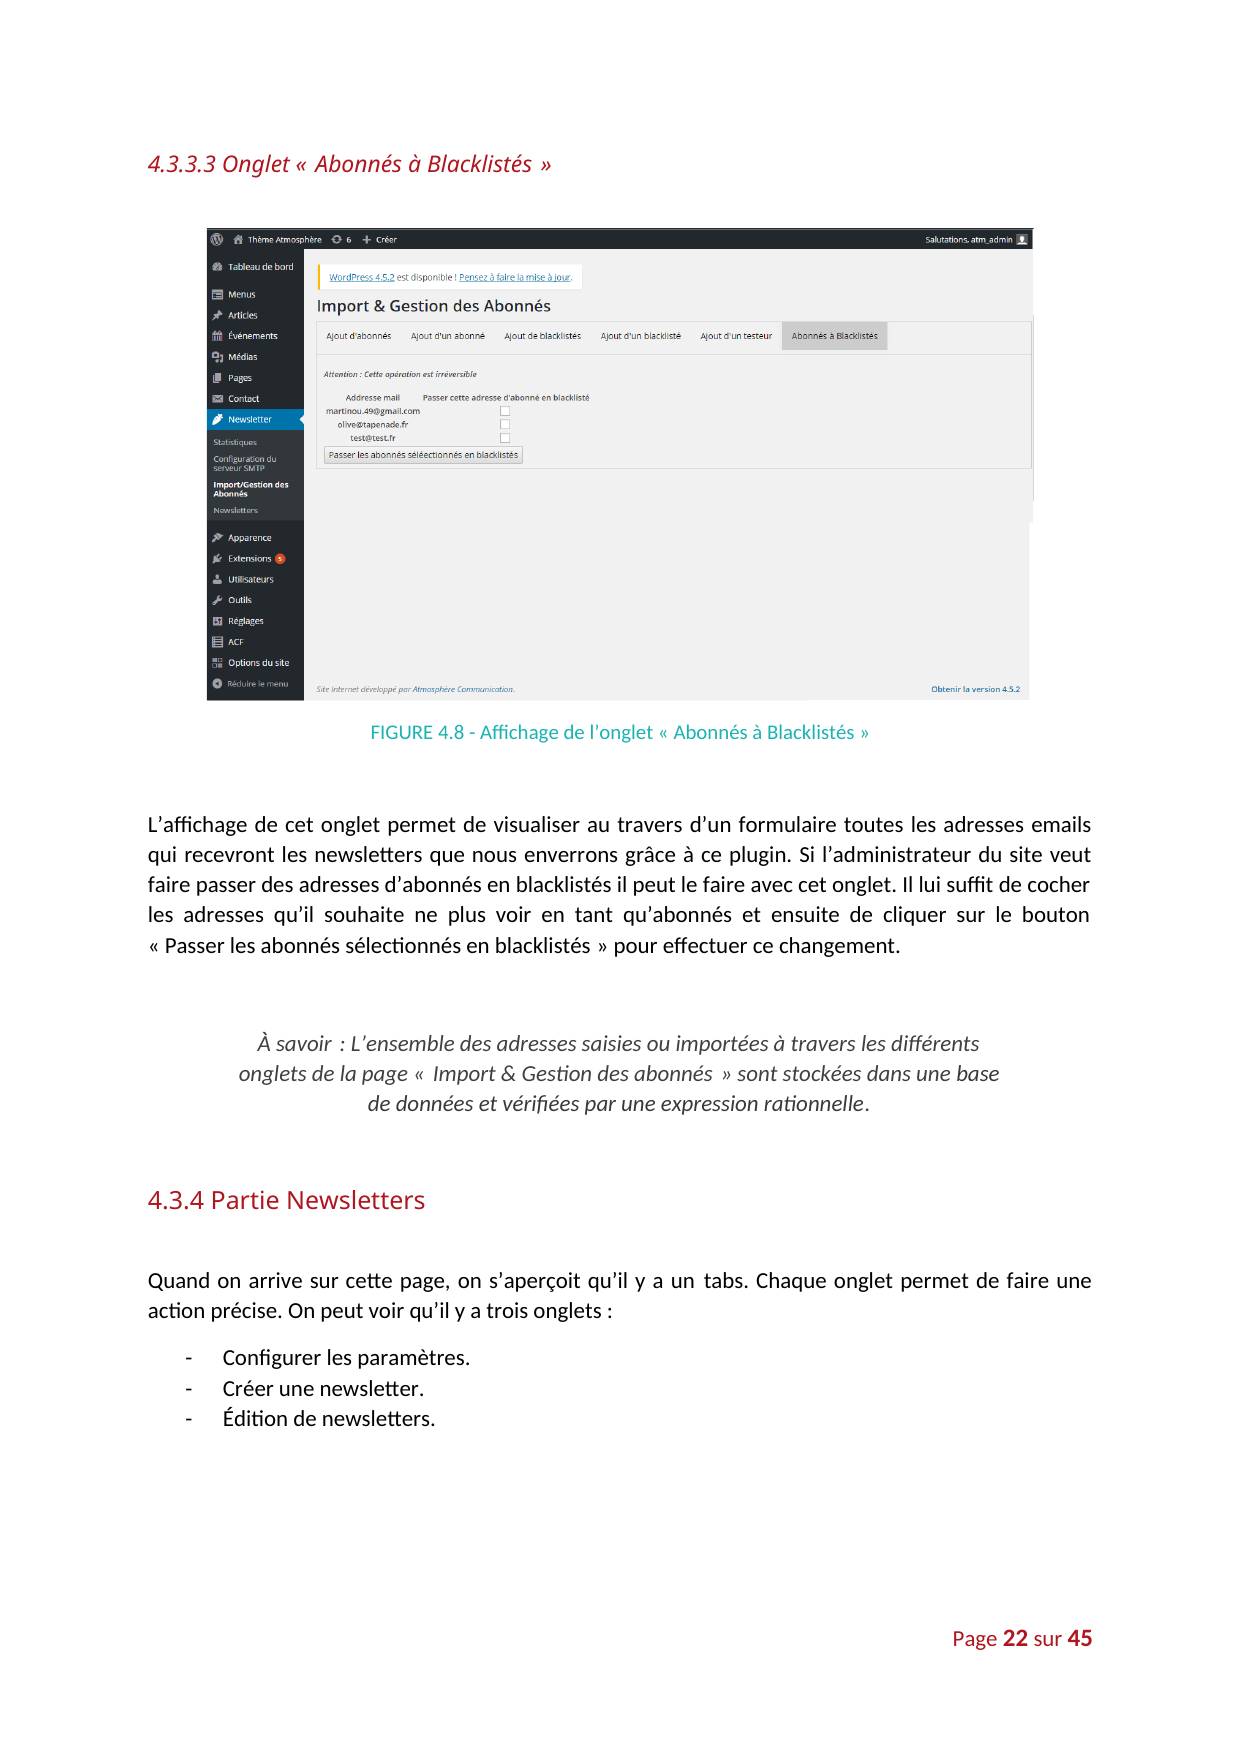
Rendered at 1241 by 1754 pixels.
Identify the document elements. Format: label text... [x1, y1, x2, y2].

list Créer une newsletter. [185, 1374, 1093, 1402]
subtitle 4.3.4 Partie Newsletters [148, 1183, 1093, 1217]
text Quand on arrive sur cette page, on s’aperçoit qu’il y a un tabs. Chaque onglet permet de faire une action précise. On peut voir qu’il y a trois onglets : [148, 1266, 1093, 1325]
list Configurer les paramètres. [185, 1343, 1093, 1372]
subtitle 4.3.3.3 Onglet « Abonnés à Blacklistés » [148, 148, 1093, 179]
text L’affichage de cet onglet permet de visualiser au travers d’un formulaire toutes les adresses emails qui recevront les newsletters que nous enverrons grâce à ce plugin. Si l’administrateur du site veut faire passer des adresses d’abonnés en blacklistés il peut le faire avec cet onglet. Il lui suffit de cocher les adresses qu’il souhaite ne plus voir en tant qu’abonnés et ensuite de cliquer sur le bouton « Passer les abonnés sélectionnés en blacklistés » pour effectuer ce changement. [148, 810, 1093, 959]
text À savoir : L’ensemble des adresses saisies ou importées à travers les différents onglets de la page « Import & Gestion des abonnés » sont stockées dans une base de données et vérifiées par une expression rationnelle. [238, 1029, 1003, 1117]
picture [206, 228, 1034, 701]
picture [213, 415, 222, 424]
text FIGURE 4.8 - Affichage de l’onglet « Abonnés à Blacklistés » [148, 719, 1093, 744]
list Édition de newsletters. [185, 1404, 1093, 1432]
